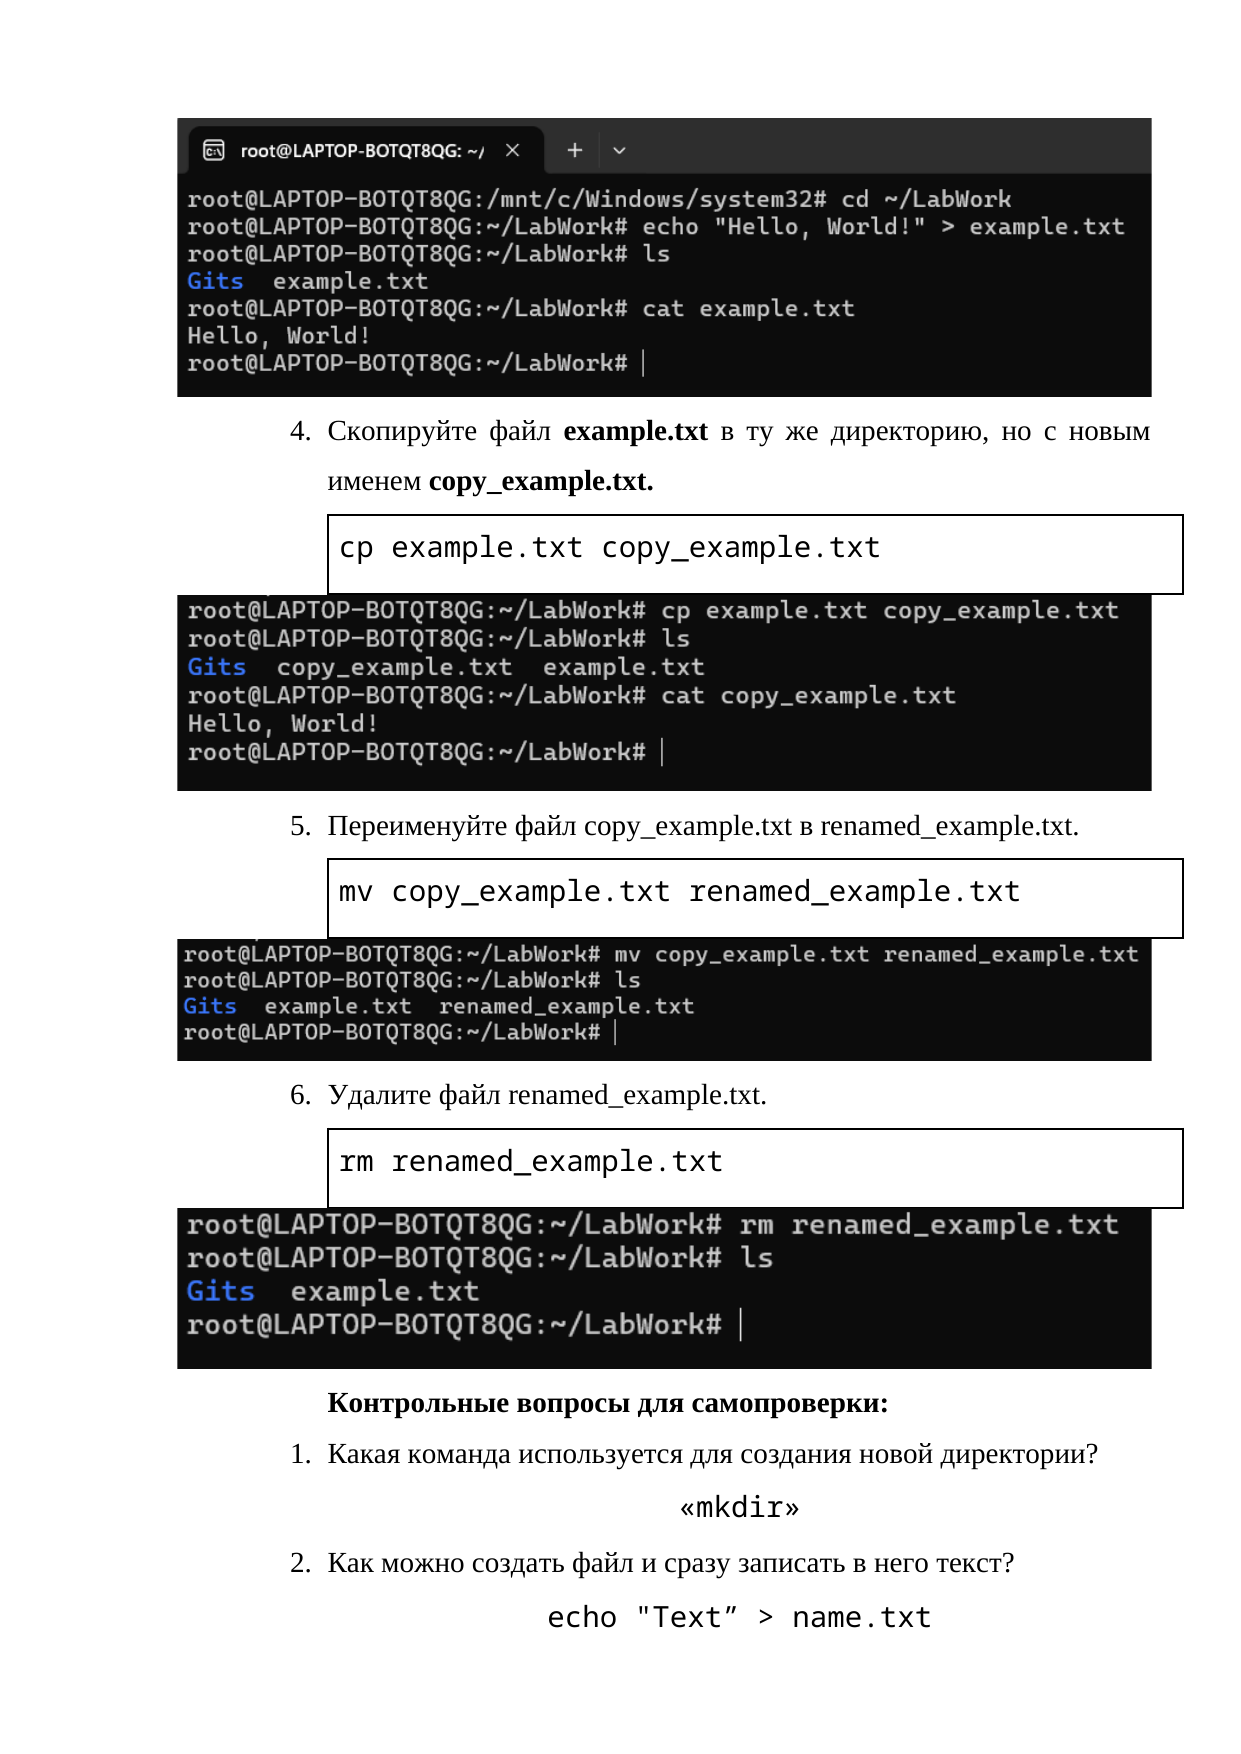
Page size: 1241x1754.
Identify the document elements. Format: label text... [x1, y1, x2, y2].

list Переименуйте файл copy_example.txt в renamed_example.txt. [290, 808, 1152, 841]
text Контрольные вопросы для самопроверки: [252, 1386, 1152, 1419]
text echo "Text” > name.txt [327, 1596, 1152, 1636]
list Удалите файл renamed_example.txt. [290, 1077, 1152, 1111]
table_header mv copy_example.txt renamed_example.txt [329, 860, 1182, 937]
picture [177, 595, 1152, 791]
text «mkdir» [327, 1486, 1152, 1526]
picture [177, 118, 1152, 397]
list Скопируйте файл example.txt в ту же директорию, но с новым именем copy_example.txt. [290, 413, 1152, 497]
picture [177, 939, 1152, 1061]
list Как можно создать файл и сразу записать в него текст? [290, 1546, 1152, 1579]
table_header cp example.txt copy_example.txt [329, 516, 1182, 593]
picture [177, 1208, 1152, 1369]
list Какая команда используется для создания новой директории? [290, 1436, 1152, 1469]
table_header rm renamed_example.txt [329, 1130, 1182, 1207]
